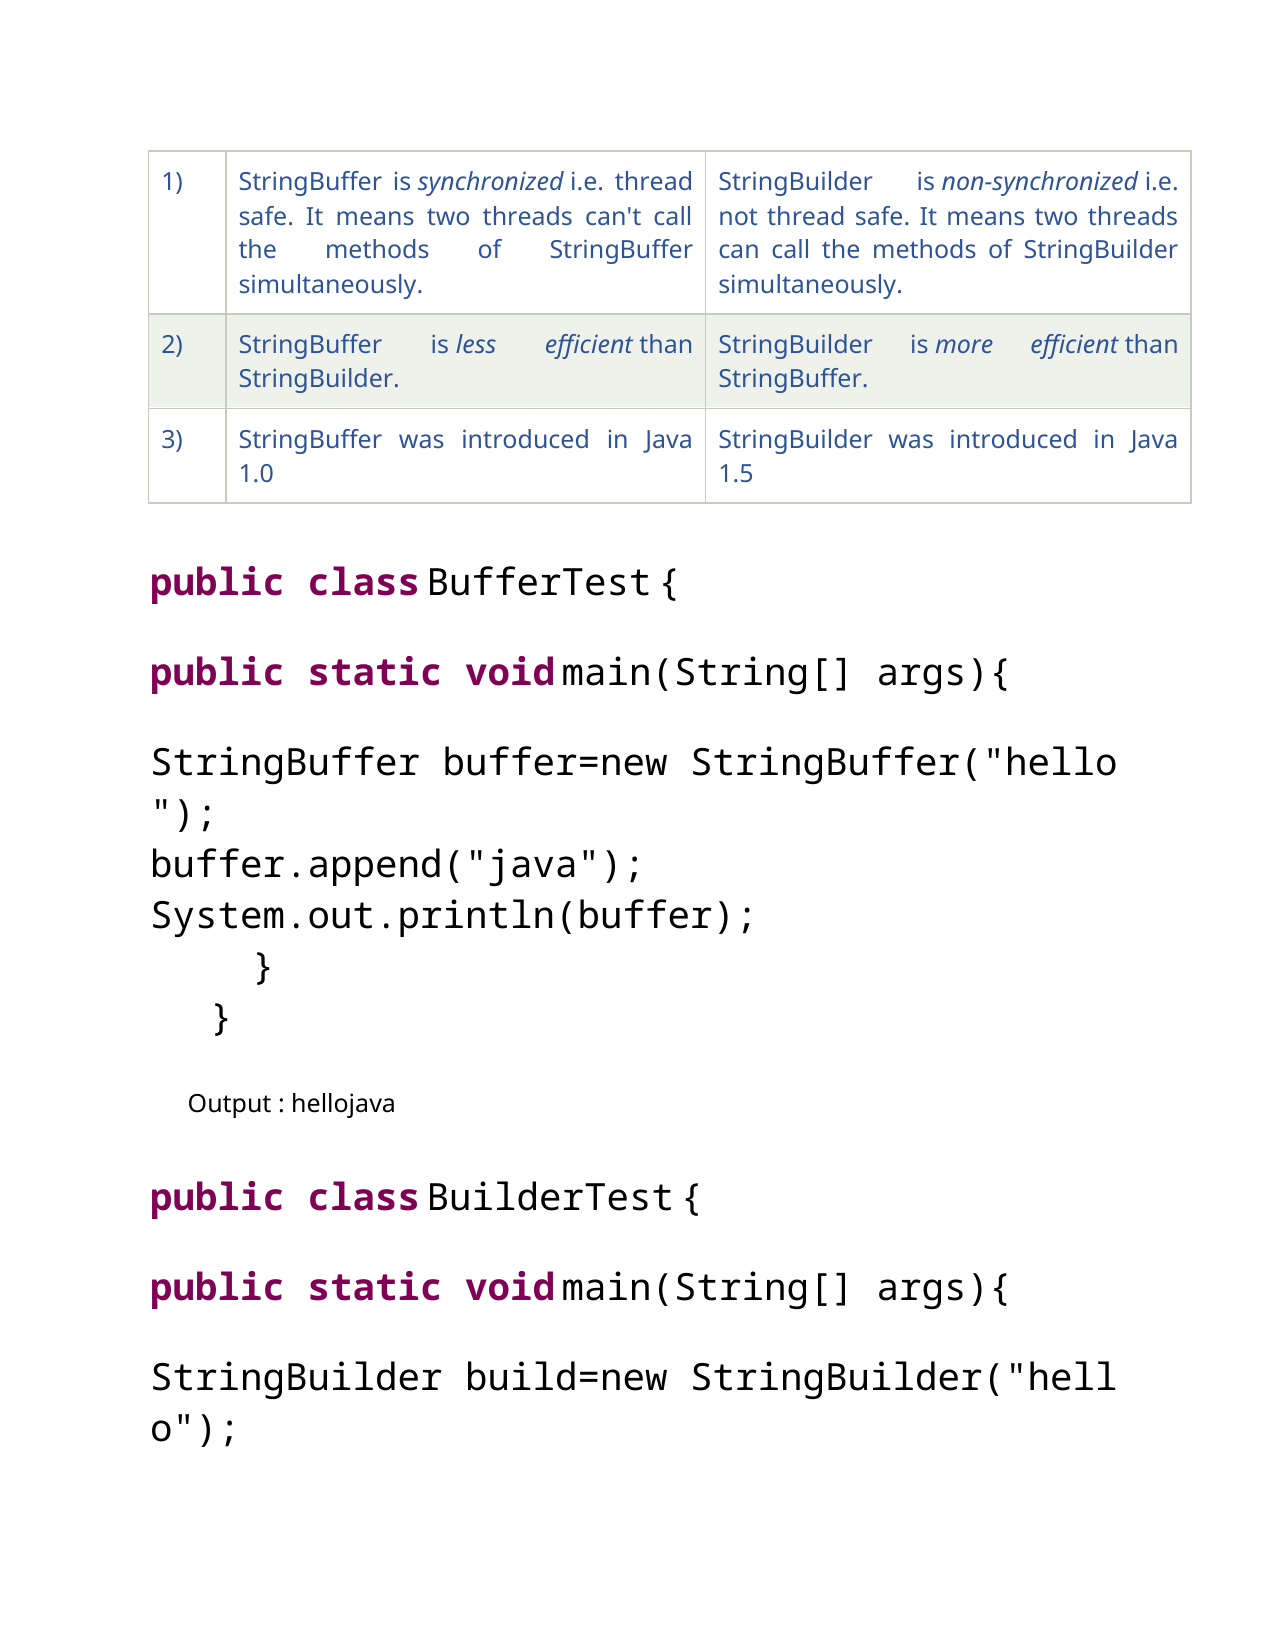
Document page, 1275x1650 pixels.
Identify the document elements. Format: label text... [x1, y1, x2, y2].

text public class BuilderTest { [150, 1170, 1125, 1221]
table_cell StringBuffer is synchronized i.e. thread safe. It means two threads can't call the methods of StringBuffer simultaneously. [227, 152, 705, 313]
text public static void main(String[] args){ [150, 1261, 1125, 1312]
text Output : hellojava [187, 1080, 1125, 1119]
table_cell StringBuilder is non-synchronized i.e. not thread safe. It means two threads can call the methods of StringBuilder simultaneously. [706, 152, 1190, 313]
table_cell 2) [149, 315, 225, 407]
table_cell 1) [149, 152, 225, 313]
table_cell StringBuilder was introduced in Java 1.5 [706, 409, 1190, 502]
table_cell StringBuffer was introduced in Java 1.0 [227, 409, 705, 502]
text StringBuilder build=new StringBuilder("hello"); [150, 1351, 1125, 1453]
table_cell StringBuffer is less efficient than StringBuilder. [227, 315, 705, 407]
text public static void main(String[] args){ [150, 645, 1125, 696]
table_cell StringBuilder is more efficient than StringBuffer. [706, 315, 1190, 407]
text StringBuffer buffer=new StringBuffer("hello"); [150, 735, 1125, 837]
text public class BufferTest { [150, 555, 1125, 606]
text System.out.println(buffer); [150, 888, 1125, 939]
text } [187, 939, 1125, 990]
text buffer.append("java"); [150, 837, 1125, 888]
table_cell 3) [149, 409, 225, 502]
text } [187, 990, 1125, 1041]
